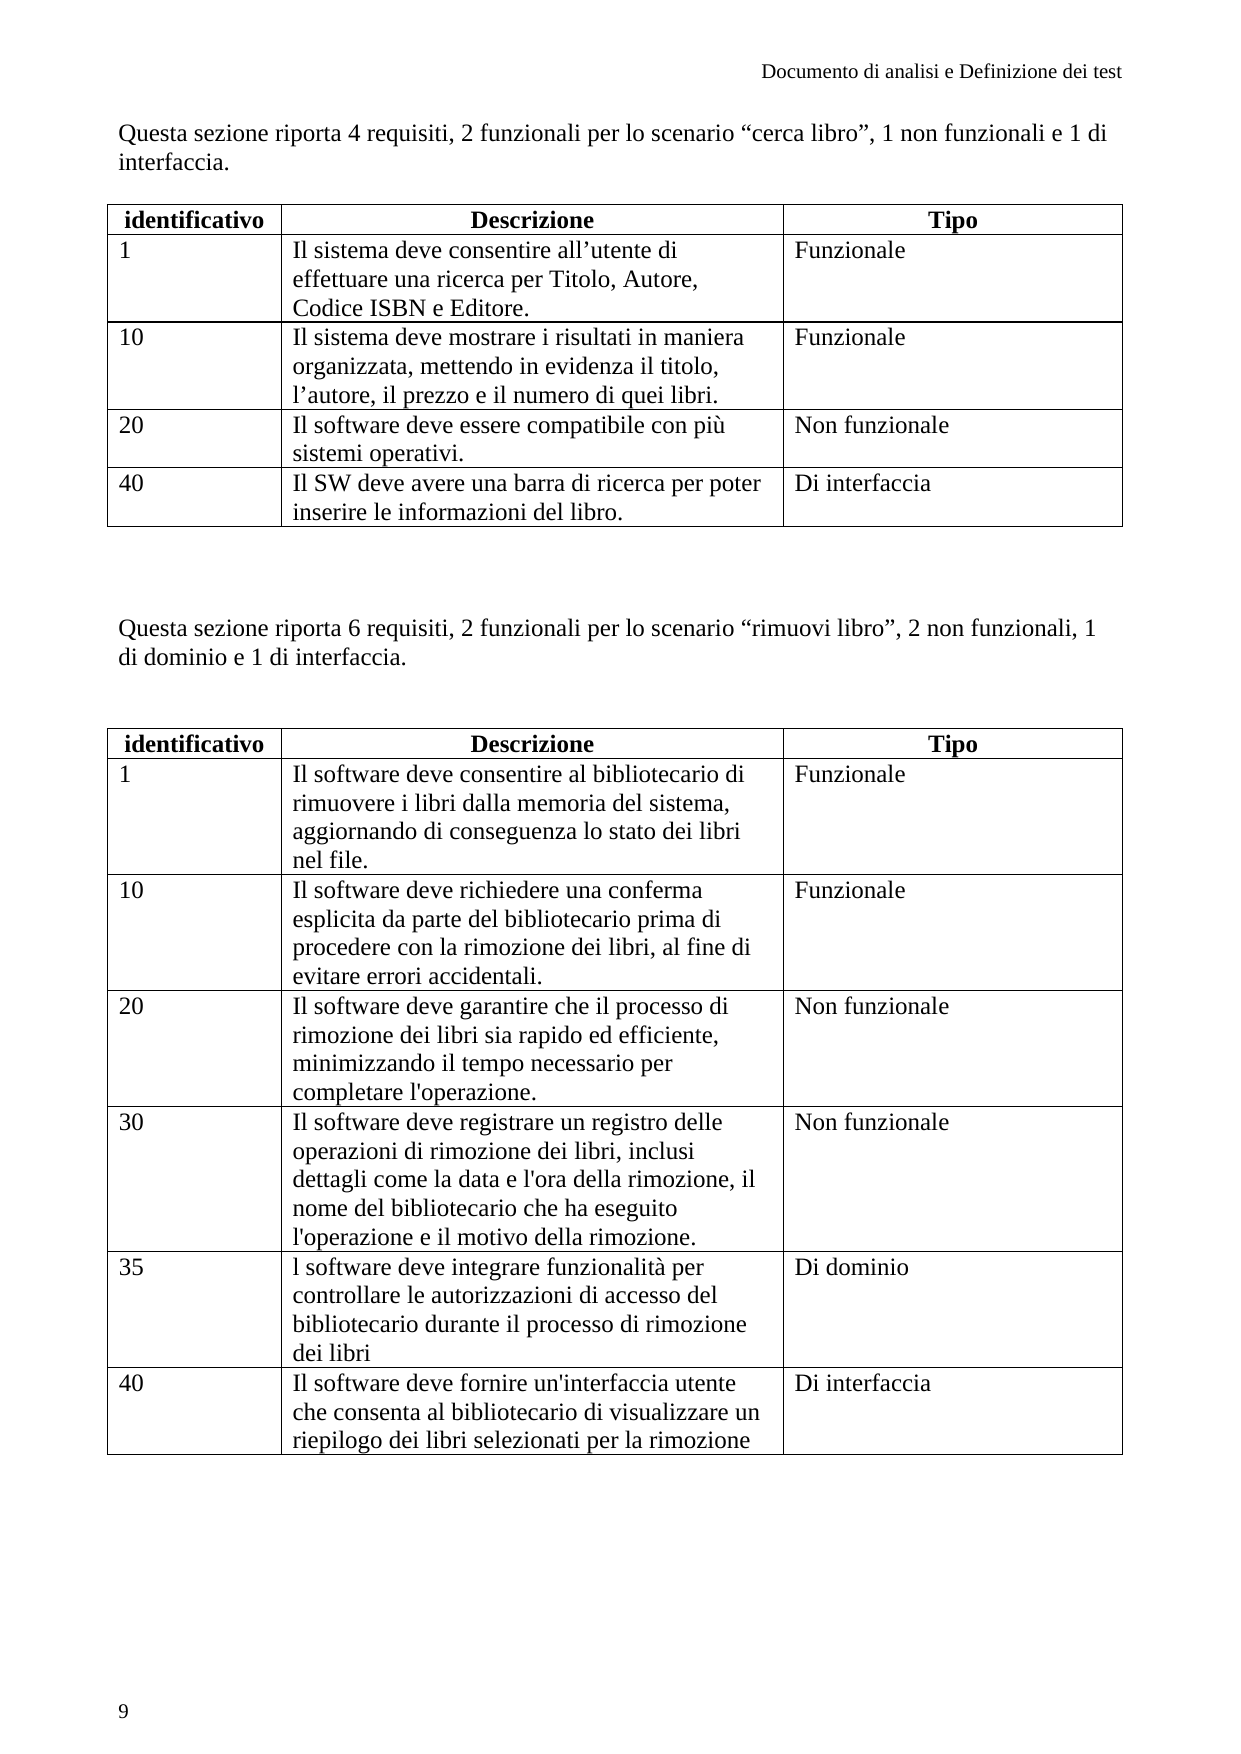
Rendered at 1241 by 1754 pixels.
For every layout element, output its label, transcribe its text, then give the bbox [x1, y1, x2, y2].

table_header identificativo [108, 205, 281, 234]
table_cell Il sistema deve mostrare i risultati in maniera organizzata, mettendo in evidenza il titolo, l’autore, il prezzo e il numero di quei libri. [282, 323, 783, 409]
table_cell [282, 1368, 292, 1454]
table_header Descrizione [282, 729, 783, 758]
table_cell Di dominio [784, 1252, 1122, 1367]
table_cell Il SW deve avere una barra di ricerca per poter inserire le informazioni del libro. [282, 468, 783, 526]
table_cell Il software deve registrare un registro delle operazioni di rimozione dei libri, inclusi dettagli come la data e l'ora della rimozione, il nome del bibliotecario che ha eseguito l'operazione e il motivo della rimozione. [282, 1107, 783, 1251]
table_header identificativo [108, 729, 281, 758]
text Questa sezione riporta 6 requisiti, 2 funzionali per lo scenario “rimuovi libro”, 2 non funzionali, 1 di dominio e 1 di interfaccia. [118, 613, 1122, 671]
table_cell Non funzionale [784, 991, 1122, 1106]
table_cell 40 [108, 1368, 281, 1454]
table_header Tipo [784, 205, 1122, 234]
table_cell Il software deve essere compatibile con più sistemi operativi. [282, 410, 783, 467]
table_cell Il sistema deve consentire all’utente di effettuare una ricerca per Titolo, Autore, Codice ISBN e Editore. [282, 235, 783, 321]
table_cell Non funzionale [784, 1107, 1122, 1251]
table_cell Funzionale [784, 759, 1122, 874]
table_header Descrizione [282, 205, 783, 234]
table_cell l software deve integrare funzionalità per controllare le autorizzazioni di accesso del bibliotecario durante il processo di rimozione dei libri [371, 1252, 783, 1367]
table_cell Il software deve richiedere una conferma esplicita da parte del bibliotecario prima di procedere con la rimozione dei libri, al fine di evitare errori accidentali. [282, 875, 783, 990]
table_cell Funzionale [784, 323, 1122, 409]
table_cell 1 [108, 235, 281, 321]
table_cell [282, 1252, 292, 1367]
table_cell Il software deve consentire al bibliotecario di rimuovere i libri dalla memoria del sistema, aggiornando di conseguenza lo stato dei libri nel file. [282, 759, 783, 874]
table_cell 20 [108, 410, 281, 467]
table_cell Il software deve garantire che il processo di rimozione dei libri sia rapido ed efficiente, minimizzando il tempo necessario per completare l'operazione. [282, 991, 783, 1106]
table_cell Non funzionale [784, 410, 1122, 467]
table_cell 10 [108, 875, 281, 990]
table_cell 10 [108, 323, 281, 409]
table_header Tipo [784, 729, 1122, 758]
table_cell 35 [108, 1252, 281, 1367]
table_cell Di interfaccia [784, 468, 1122, 526]
table_cell 20 [108, 991, 281, 1106]
table_cell Funzionale [784, 875, 1122, 990]
table_cell Funzionale [784, 235, 1122, 321]
table_cell 30 [108, 1107, 281, 1251]
table_cell 40 [108, 468, 281, 526]
table_cell 1 [108, 759, 281, 874]
text Questa sezione riporta 4 requisiti, 2 funzionali per lo scenario “cerca libro”, 1 non funzionali e 1 di interfaccia. [118, 118, 1122, 176]
table_cell Di interfaccia [784, 1368, 1122, 1454]
